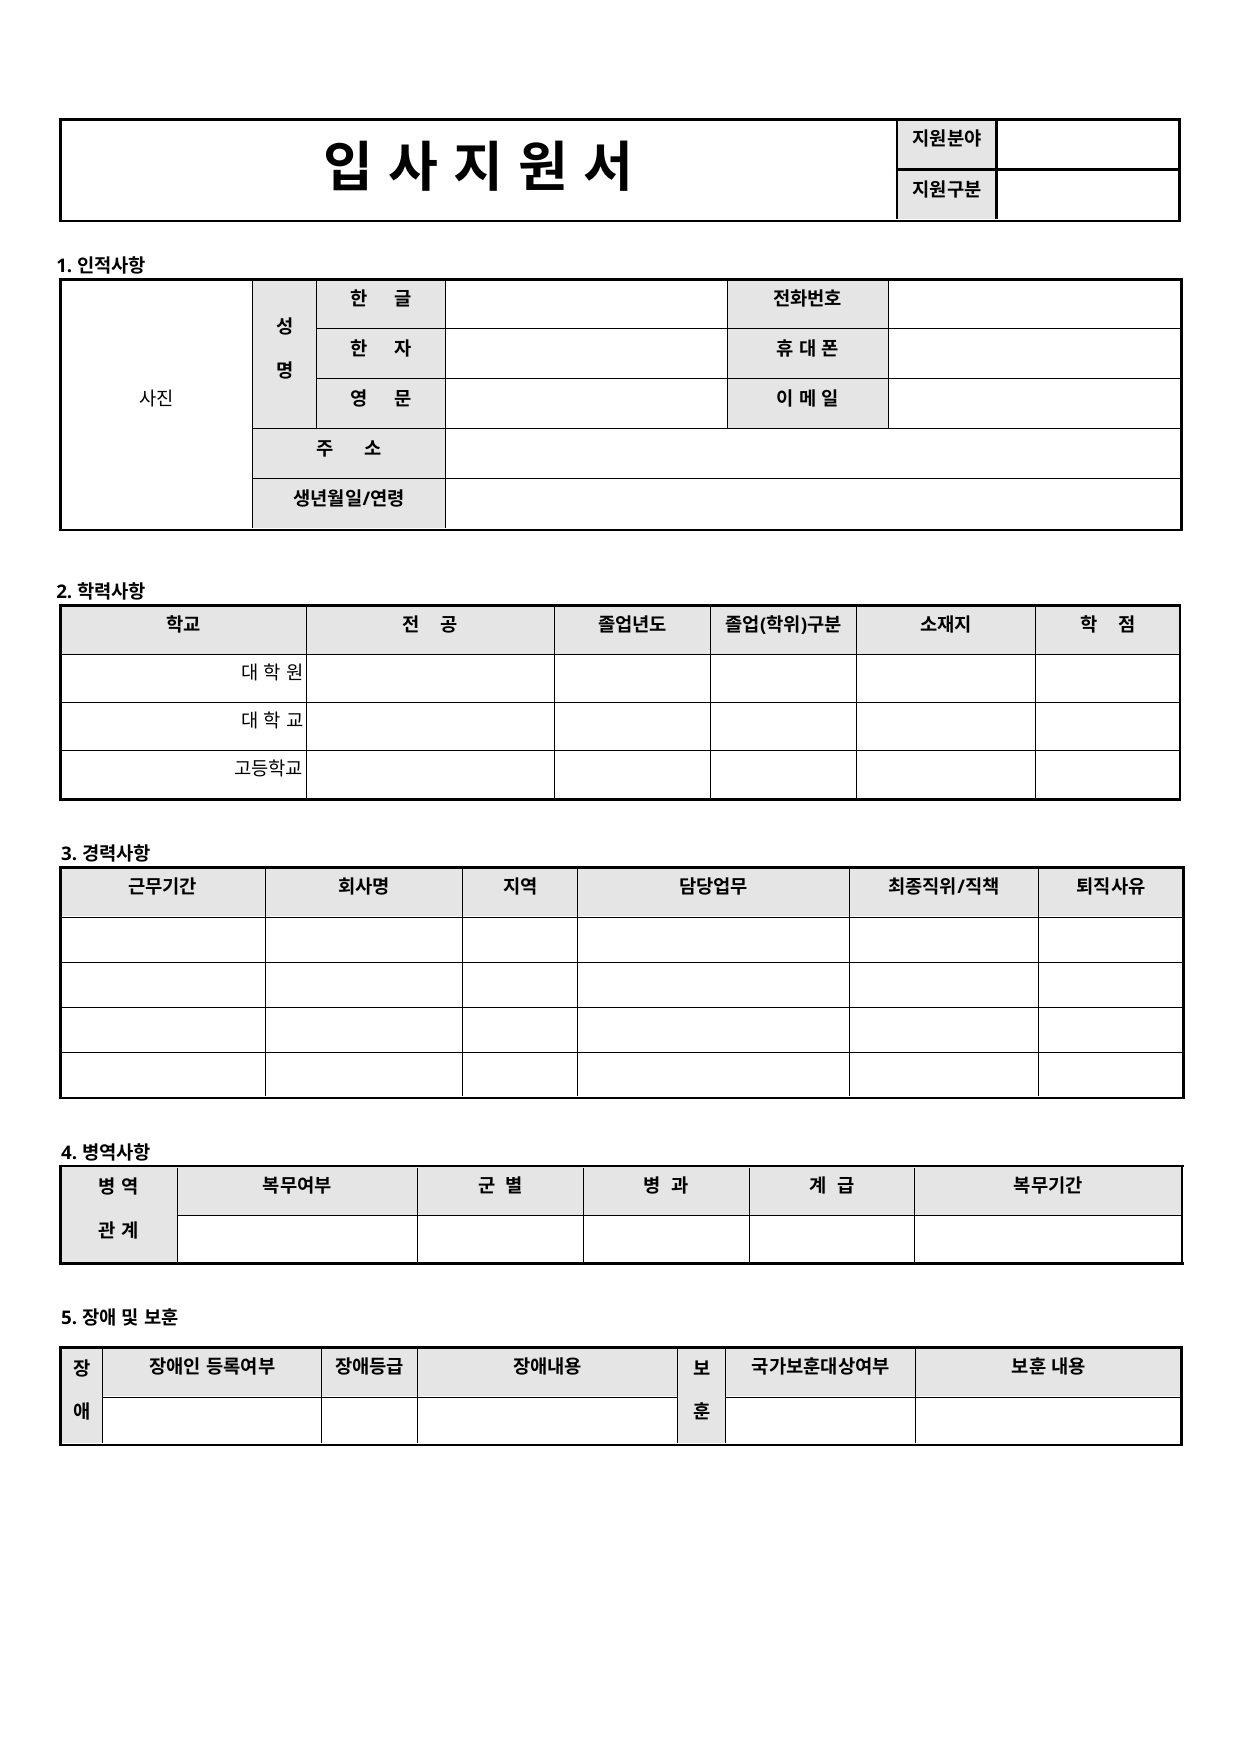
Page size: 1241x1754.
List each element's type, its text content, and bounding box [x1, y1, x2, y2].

table_cell [1036, 655, 1179, 702]
text 2. 학력사항 [56, 577, 1181, 604]
table_cell [103, 1398, 321, 1443]
table_header 장애내용 [418, 1349, 677, 1396]
table_header 병 과 [584, 1167, 749, 1215]
table_header 장애인 등록여부 [103, 1349, 321, 1396]
table_cell [418, 1216, 583, 1262]
table_cell 이 메 일 [728, 379, 888, 428]
table_cell [266, 918, 462, 961]
table_header 군 별 [418, 1167, 583, 1215]
table_cell [463, 963, 577, 1006]
table_cell [555, 703, 710, 750]
table_header 복무기간 [915, 1167, 1181, 1215]
table_cell [555, 655, 710, 702]
table_cell [711, 655, 856, 702]
table_cell [850, 963, 1038, 1006]
table_cell [915, 1216, 1181, 1262]
table_header 졸업(학위)구분 [711, 607, 856, 654]
table_header 회사명 [266, 869, 462, 916]
table_cell [711, 703, 856, 750]
table_header [998, 121, 1178, 168]
table_cell [857, 751, 1035, 798]
table_header 퇴직사유 [1039, 869, 1182, 916]
table_cell 주 소 [253, 429, 445, 478]
table_cell [889, 379, 1180, 428]
table_header 지역 [463, 869, 577, 916]
table_cell [850, 918, 1038, 961]
table_header 국가보훈대상여부 [726, 1349, 915, 1396]
table_header 병 역 관 계 [62, 1167, 177, 1262]
table_header 보훈 내용 [916, 1349, 1180, 1396]
table_header 장 애 [62, 1349, 102, 1443]
table_cell [750, 1216, 914, 1262]
table_cell [463, 1008, 577, 1051]
table_cell [1036, 703, 1179, 750]
table_cell [446, 379, 727, 428]
table_cell [62, 1053, 265, 1096]
table_header 전화번호 [728, 281, 888, 328]
table_header 최종직위/직책 [850, 869, 1038, 916]
table_cell [850, 1053, 1038, 1096]
table_cell [578, 1008, 849, 1051]
table_cell 한 자 [317, 329, 445, 378]
table_cell 생년월일/연령 [253, 479, 445, 528]
table_header 사진 [62, 281, 252, 528]
text 5. 장애 및 보훈 [56, 1303, 1181, 1330]
table_cell [418, 1398, 677, 1443]
table_cell [178, 1216, 417, 1262]
text 1. 인적사항 [56, 251, 1181, 278]
table_cell [857, 703, 1035, 750]
table_header 담당업무 [578, 869, 849, 916]
table_header 보 훈 [678, 1349, 725, 1443]
table_cell [1039, 1053, 1182, 1096]
table_header 복무여부 [178, 1167, 417, 1215]
table_header 소재지 [857, 607, 1035, 654]
table_cell [446, 429, 1180, 478]
table_cell 대 학 교 [62, 703, 306, 750]
table_cell [307, 751, 554, 798]
table_header 근무기간 [62, 869, 265, 916]
table_cell [1039, 963, 1182, 1006]
table_cell [322, 1398, 417, 1443]
table_cell [857, 655, 1035, 702]
table_cell [578, 963, 849, 1006]
table_header [889, 281, 1180, 328]
table_cell [62, 963, 265, 1006]
table_header [446, 281, 727, 328]
table_cell [62, 918, 265, 961]
table_cell [463, 918, 577, 961]
table_cell 휴 대 폰 [728, 329, 888, 378]
table_cell [584, 1216, 749, 1262]
table_cell [307, 655, 554, 702]
table_cell [998, 171, 1178, 219]
table_header 졸업년도 [555, 607, 710, 654]
table_cell [850, 1008, 1038, 1051]
table_cell 지원구분 [898, 171, 995, 219]
table_cell 대 학 원 [62, 655, 306, 702]
table_cell 영 문 [317, 379, 445, 428]
table_header 지원분야 [898, 121, 995, 168]
table_cell [1039, 1008, 1182, 1051]
table_cell [307, 703, 554, 750]
table_header 입 사 지 원 서 [62, 121, 896, 219]
table_cell 고등학교 [62, 751, 306, 798]
text 4. 병역사항 [56, 1137, 1181, 1164]
table_header 계 급 [750, 1167, 914, 1215]
table_cell [266, 963, 462, 1006]
table_header 학 점 [1036, 607, 1179, 654]
table_cell [916, 1398, 1180, 1443]
table_cell [266, 1053, 462, 1096]
table_header 한 글 [317, 281, 445, 328]
table_cell [446, 329, 727, 378]
table_cell [711, 751, 856, 798]
table_header 장애등급 [322, 1349, 417, 1396]
table_cell [266, 1008, 462, 1051]
table_cell [578, 918, 849, 961]
table_cell [889, 329, 1180, 378]
table_header 성 명 [253, 281, 316, 428]
table_header 학교 [62, 607, 306, 654]
table_cell [1036, 751, 1179, 798]
table_header 전 공 [307, 607, 554, 654]
text 3. 경력사항 [56, 839, 1181, 866]
table_cell [463, 1053, 577, 1096]
table_cell [62, 1008, 265, 1051]
table_cell [578, 1053, 849, 1096]
table_cell [446, 479, 1180, 528]
table_cell [726, 1398, 915, 1443]
table_cell [555, 751, 710, 798]
table_cell [1039, 918, 1182, 961]
